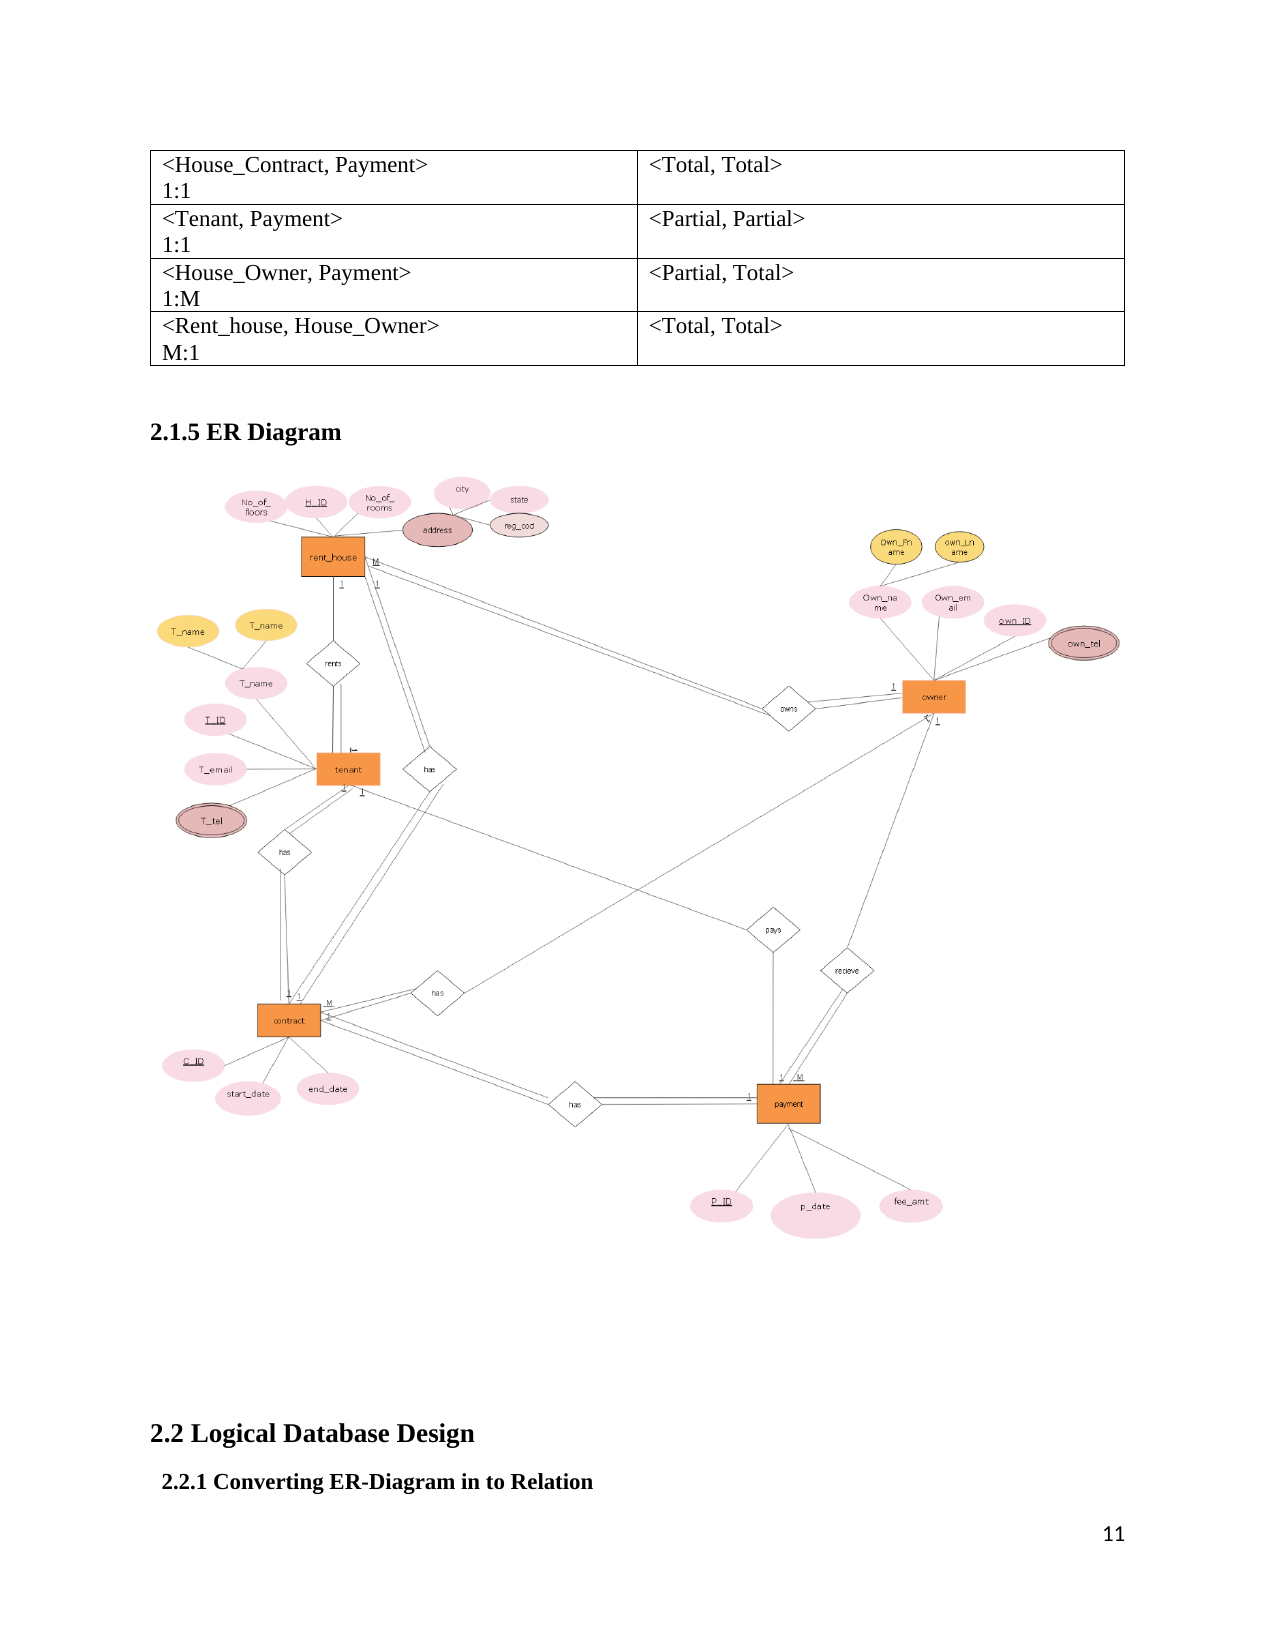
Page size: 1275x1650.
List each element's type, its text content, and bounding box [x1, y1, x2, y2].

text 2.2.1 Converting ER-Diagram in to Relation [150, 1468, 1125, 1494]
table_cell <Tenant, Payment> 1:1 [151, 205, 637, 257]
table_cell <Total, Total> [638, 312, 1124, 365]
table_cell <Partial, Partial> [638, 205, 1124, 257]
table_cell <House_Contract, Payment> 1:1 [151, 151, 637, 204]
text 2.1.5 ER Diagram [150, 417, 1125, 446]
table_cell <Total, Total> [638, 151, 1124, 204]
table_cell <Rent_house, House_Owner> M:1 [151, 312, 637, 365]
table_cell <House_Owner, Payment> 1:M [151, 259, 637, 311]
picture [150, 471, 1125, 1245]
text 2.2 Logical Database Design [150, 1417, 1125, 1449]
table_cell <Partial, Total> [638, 259, 1124, 311]
